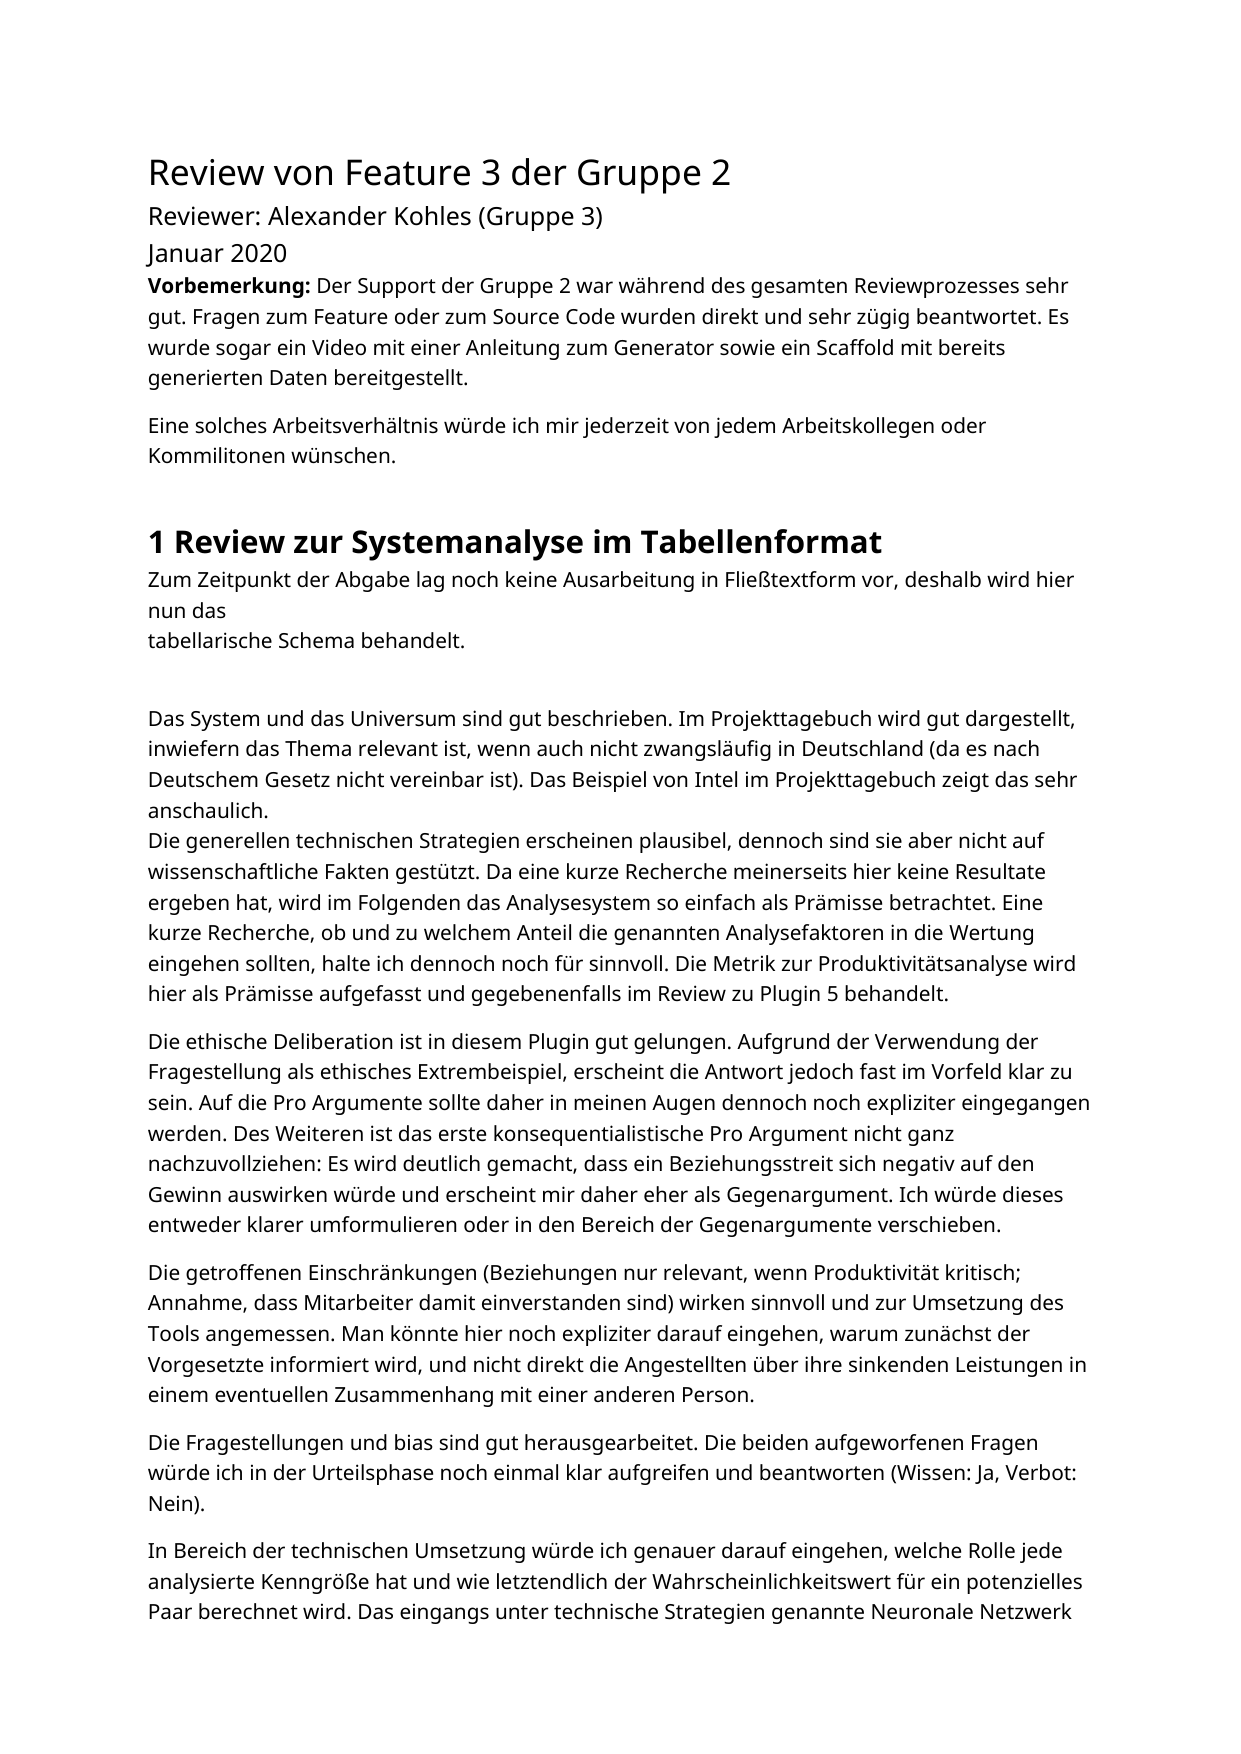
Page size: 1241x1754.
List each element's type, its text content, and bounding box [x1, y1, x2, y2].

text Review von Feature 3 der Gruppe 2 Reviewer: Alexander Kohles (Gruppe 3) Januar 2020 Vorbemerkung: Der Support der Gruppe 2 war während des gesamten Reviewprozesses sehr gut. Fragen zum Feature oder zum Source Code wurden direkt und sehr zügig beantwortet. Es wurde sogar ein Video mit einer Anleitung zum Generator sowie ein Scaffold mit bereits generierten Daten bereitgestellt. [148, 148, 1093, 392]
text 1 Review zur Systemanalyse im Tabellenformat Zum Zeitpunkt der Abgabe lag noch keine Ausarbeitung in Fließtextform vor, deshalb wird hier nun das tabellarische Schema behandelt. [148, 489, 1093, 685]
text Die getroffenen Einschränkungen (Beziehungen nur relevant, wenn Produktivität kritisch; Annahme, dass Mitarbeiter damit einverstanden sind) wirken sinnvoll und zur Umsetzung des Tools angemessen. Man könnte hier noch expliziter darauf eingehen, warum zunächst der Vorgesetzte informiert wird, und nicht direkt die Angestellten über ihre sinkenden Leistungen in einem eventuellen Zusammenhang mit einer anderen Person. [148, 1258, 1093, 1409]
text Die ethische Deliberation ist in diesem Plugin gut gelungen. Aufgrund der Verwendung der Fragestellung als ethisches Extrembeispiel, erscheint die Antwort jedoch fast im Vorfeld klar zu sein. Auf die Pro Argumente sollte daher in meinen Augen dennoch noch expliziter eingegangen werden. Des Weiteren ist das erste konsequentialistische Pro Argument nicht ganz nachzuvollziehen: Es wird deutlich gemacht, dass ein Beziehungsstreit sich negativ auf den Gewinn auswirken würde und erscheint mir daher eher als Gegenargument. Ich würde dieses entweder klarer umformulieren oder in den Bereich der Gegenargumente verschieben. [148, 1027, 1093, 1239]
text Die Fragestellungen und bias sind gut herausgearbeitet. Die beiden aufgeworfenen Fragen würde ich in der Urteilsphase noch einmal klar aufgreifen und beantworten (Wissen: Ja, Verbot: Nein). [148, 1428, 1093, 1517]
text Das System und das Universum sind gut beschrieben. Im Projekttagebuch wird gut dargestellt, inwiefern das Thema relevant ist, wenn auch nicht zwangsläufig in Deutschland (da es nach Deutschem Gesetz nicht vereinbar ist). Das Beispiel von Intel im Projekttagebuch zeigt das sehr anschaulich. Die generellen technischen Strategien erscheinen plausibel, dennoch sind sie aber nicht auf wissenschaftliche Fakten gestützt. Da eine kurze Recherche meinerseits hier keine Resultate ergeben hat, wird im Folgenden das Analysesystem so einfach als Prämisse betrachtet. Eine kurze Recherche, ob und zu welchem Anteil die genannten Analysefaktoren in die Wertung eingehen sollten, halte ich dennoch noch für sinnvoll. Die Metrik zur Produktivitätsanalyse wird hier als Prämisse aufgefasst und gegebenenfalls im Review zu Plugin 5 behandelt. [148, 704, 1093, 1008]
text Eine solches Arbeitsverhältnis würde ich mir jederzeit von jedem Arbeitskollegen oder Kommilitonen wünschen. [148, 411, 1093, 470]
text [148, 1536, 1093, 1626]
